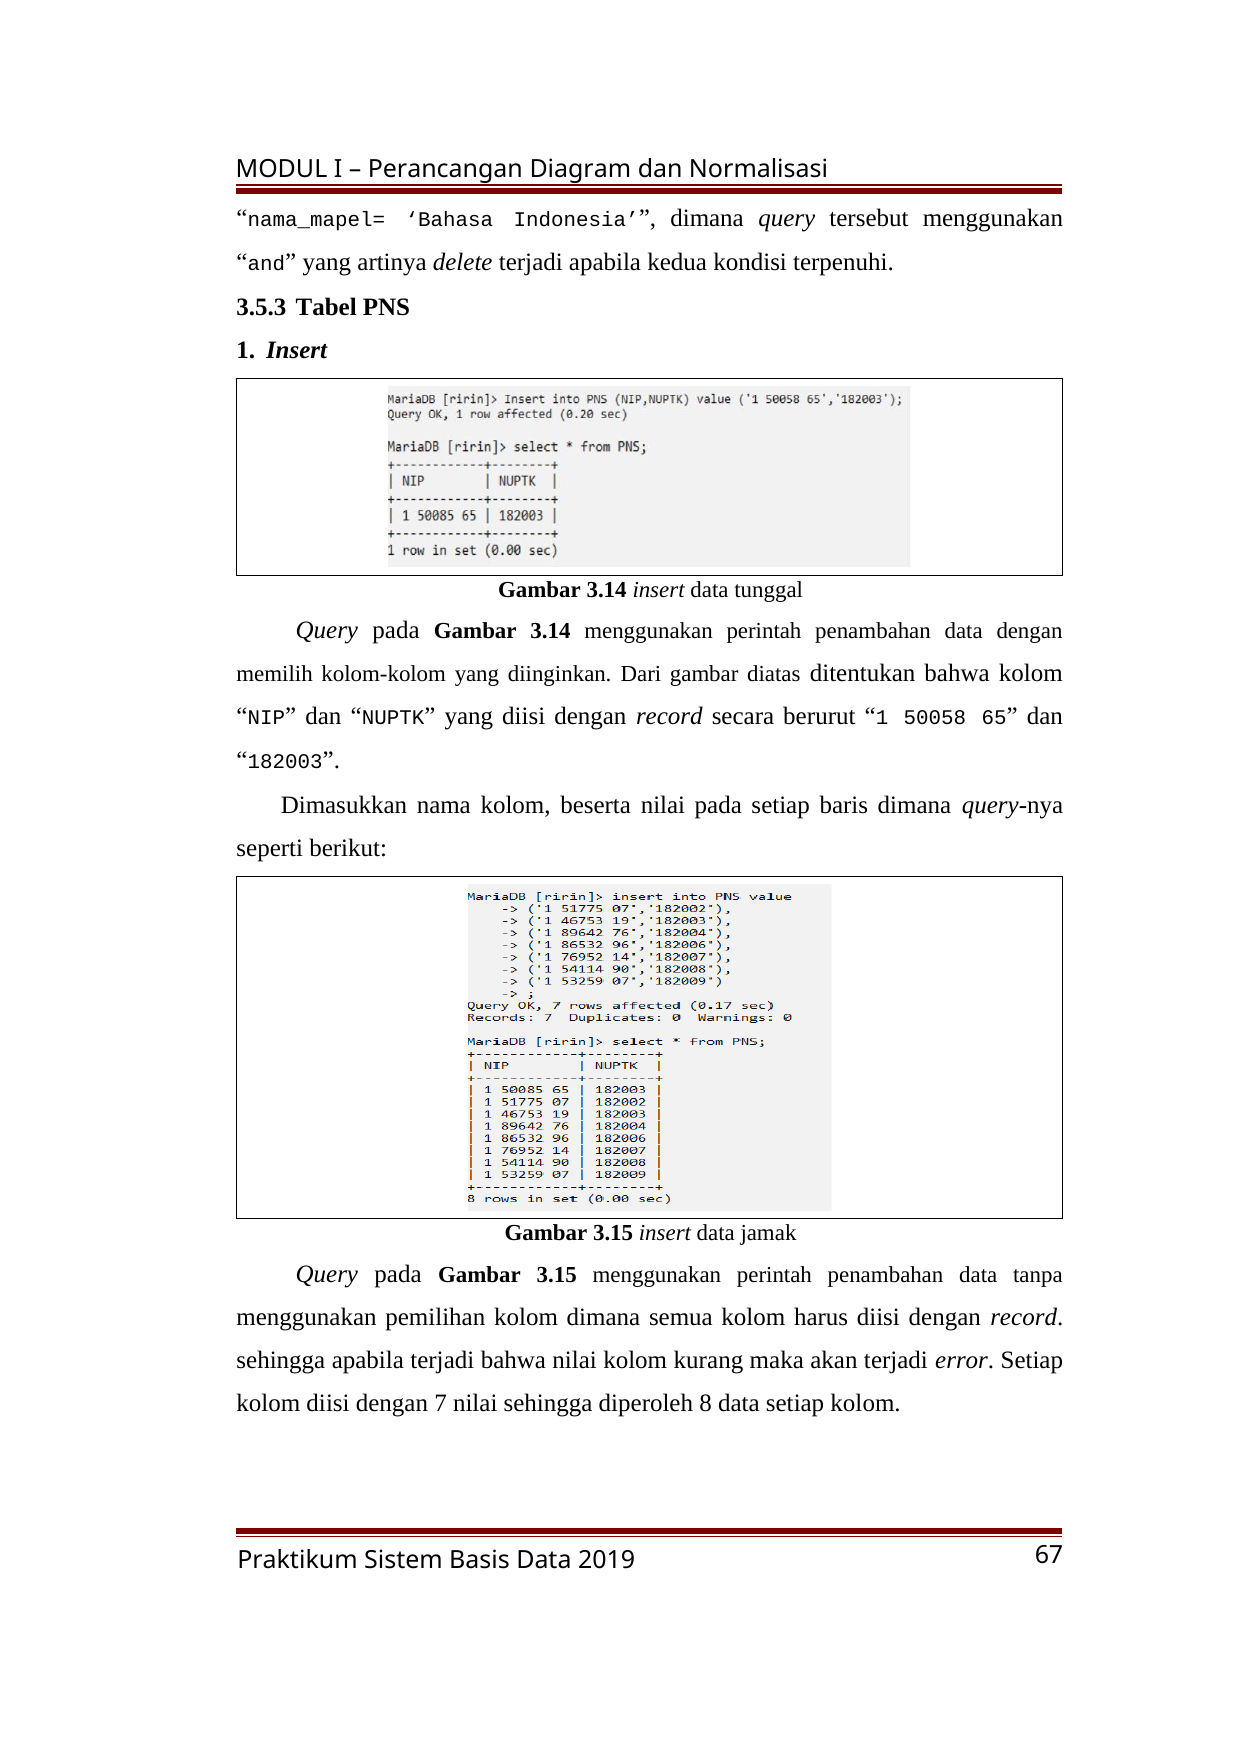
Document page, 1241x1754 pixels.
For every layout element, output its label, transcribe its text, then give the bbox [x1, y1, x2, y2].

text Query pada Gambar 3.14 menggunakan perintah penambahan data dengan memilih kolom-kolom yang diinginkan. Dari gambar diatas ditentukan bahwa kolom “NIP” dan “NUPTK” yang diisi dengan record secara berurut “1 50058 65” dan “182003”. [236, 615, 1063, 775]
list Insert [236, 335, 1063, 363]
list Tabel PNS [236, 292, 1063, 320]
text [236, 203, 1063, 277]
picture [388, 386, 911, 567]
table_header [237, 379, 1062, 575]
picture [468, 884, 832, 1211]
text Gambar 3.14 insert data tunggal [238, 576, 1063, 602]
table_header [237, 877, 1062, 1218]
text Gambar 3.15 insert data jamak [238, 1219, 1063, 1246]
text Query pada Gambar 3.15 menggunakan perintah penambahan data tanpa menggunakan pemilihan kolom dimana semua kolom harus diisi dengan record. sehingga apabila terjadi bahwa nilai kolom kurang maka akan terjadi error. Setiap kolom diisi dengan 7 nilai sehingga diperoleh 8 data setiap kolom. [236, 1259, 1063, 1417]
text Dimasukkan nama kolom, beserta nilai pada setiap baris dimana query-nya seperti berikut: [236, 790, 1063, 862]
